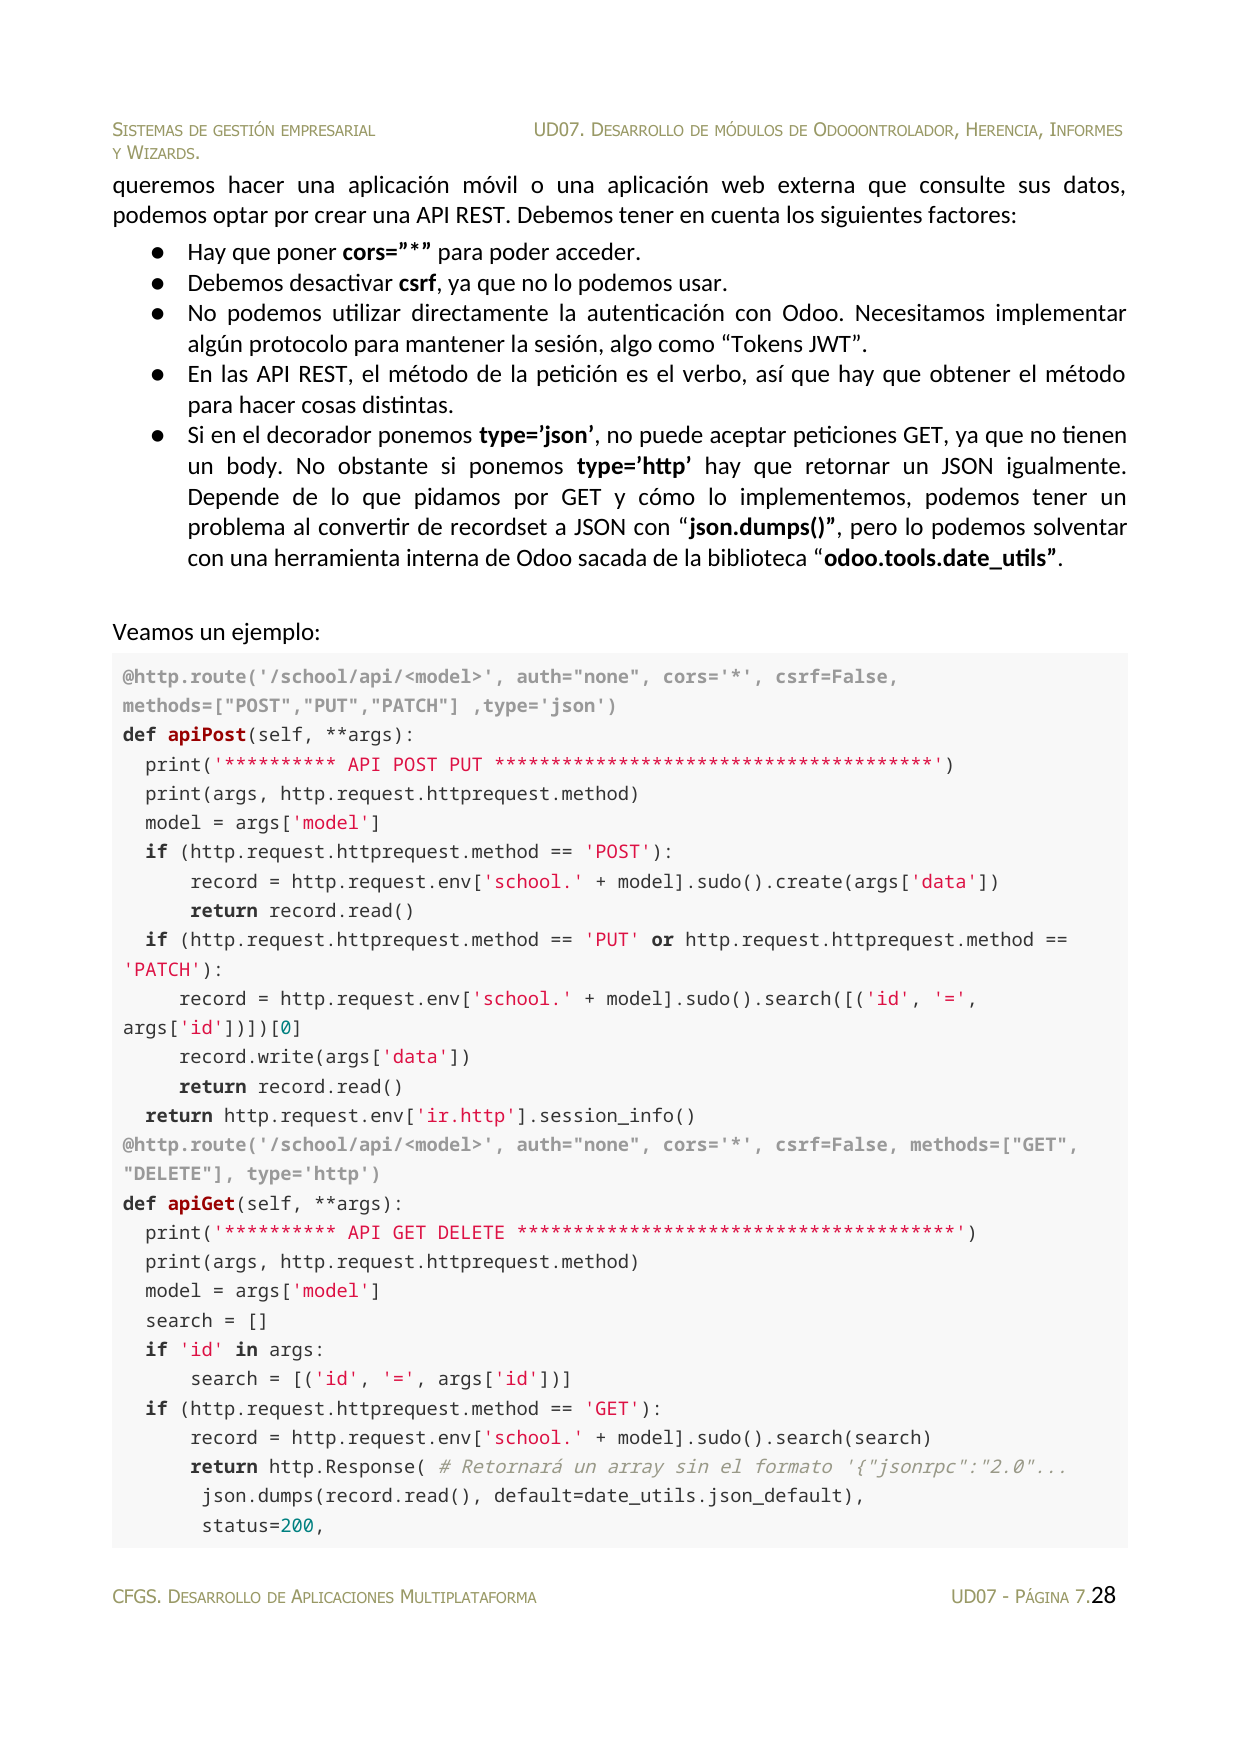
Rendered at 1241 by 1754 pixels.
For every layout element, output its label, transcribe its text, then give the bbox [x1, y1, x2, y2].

list No podemos utilizar directamente la autenticación con Odoo. Necesitamos implementar algún protocolo para mantener la sesión, algo como “Tokens JWT”. [150, 298, 1128, 359]
list En las API REST, el método de la petición es el verbo, así que hay que obtener el método para hacer cosas distintas. [150, 359, 1128, 420]
list Si en el decorador ponemos type=’json’, no puede aceptar peticiones GET, ya que no tienen un body. No obstante si ponemos type=’http’ hay que retornar un JSON igualmente. Depende de lo que pidamos por GET y cómo lo implementemos, podemos tener un problema al convertir de recordset a JSON con “json.dumps()”, pero lo podemos solventar con una herramienta interna de Odoo sacada de la biblioteca “odoo.tools.date_utils”. [150, 420, 1128, 572]
list Hay que poner cors=”*” para poder acceder. [150, 237, 1128, 267]
text Veamos un ejemplo: [112, 616, 1128, 646]
list Debemos desactivar csrf, ya que no lo podemos usar. [150, 267, 1128, 298]
